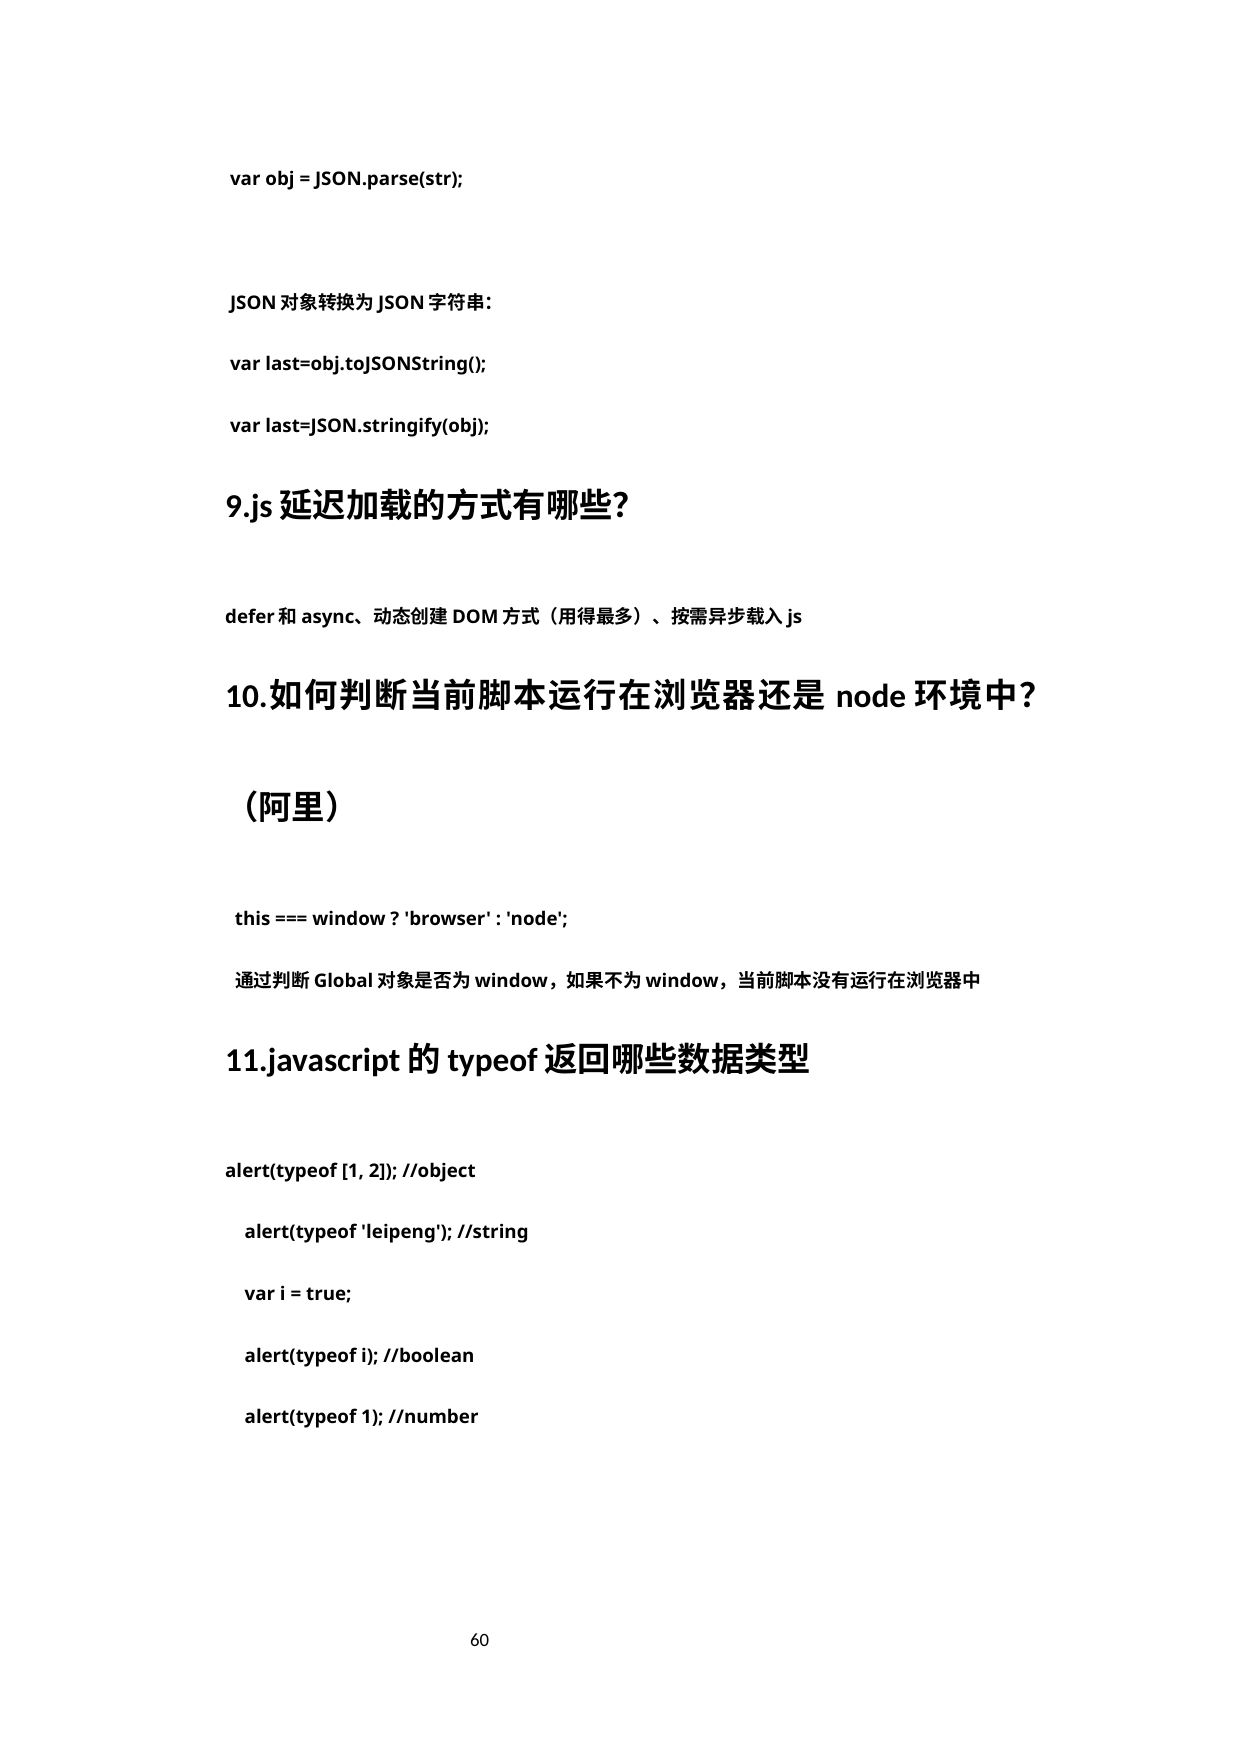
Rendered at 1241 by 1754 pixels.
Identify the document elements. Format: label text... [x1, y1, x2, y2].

text defer和async、动态创建DOM方式（用得最多）、按需异步载入js [225, 599, 1053, 632]
text alert(typeof 'leipeng'); //string [225, 1215, 1053, 1248]
text alert(typeof i); //boolean [225, 1339, 1053, 1371]
text 通过判断Global对象是否为window，如果不为window，当前脚本没有运行在浏览器中 [225, 963, 1053, 996]
text 10.如何判断当前脚本运行在浏览器还是node环境中？（阿里） [225, 661, 1053, 838]
text JSON对象转换为JSON字符串： [225, 285, 1053, 318]
text 9.js延迟加载的方式有哪些？ [225, 470, 1053, 535]
text var i = true; [225, 1277, 1053, 1309]
text var last=JSON.stringify(obj); [225, 409, 1053, 441]
text this === window ? 'browser' : 'node'; [225, 901, 1053, 934]
text var last=obj.toJSONString(); [225, 347, 1053, 379]
text 11.javascript的typeof返回哪些数据类型 [225, 1025, 1053, 1090]
text alert(typeof 1); //number [225, 1400, 1053, 1433]
text var obj = JSON.parse(str); [225, 162, 1053, 194]
text alert(typeof [1, 2]); //object [225, 1154, 1053, 1186]
